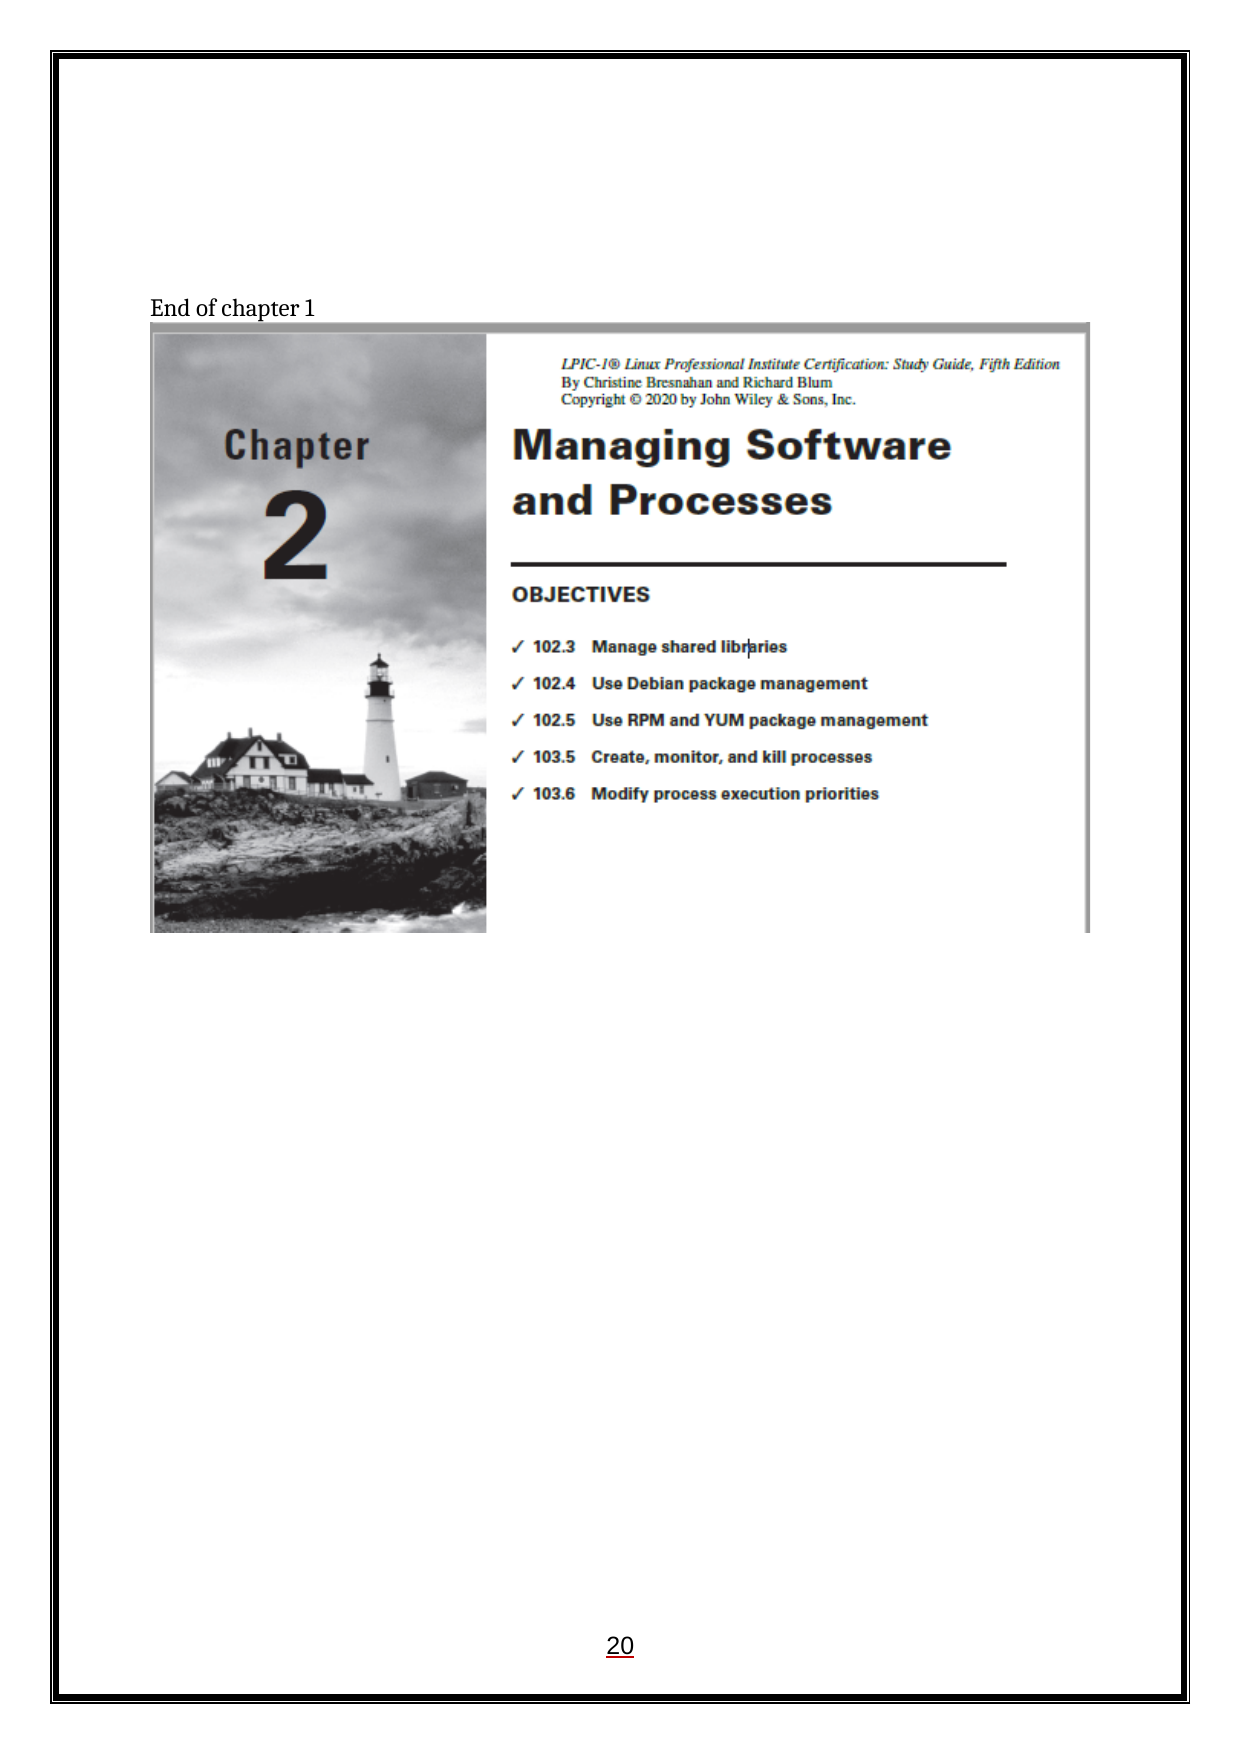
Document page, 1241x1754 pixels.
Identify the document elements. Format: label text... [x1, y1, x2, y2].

text End of chapter 1 [150, 294, 1090, 322]
picture [150, 322, 1091, 933]
